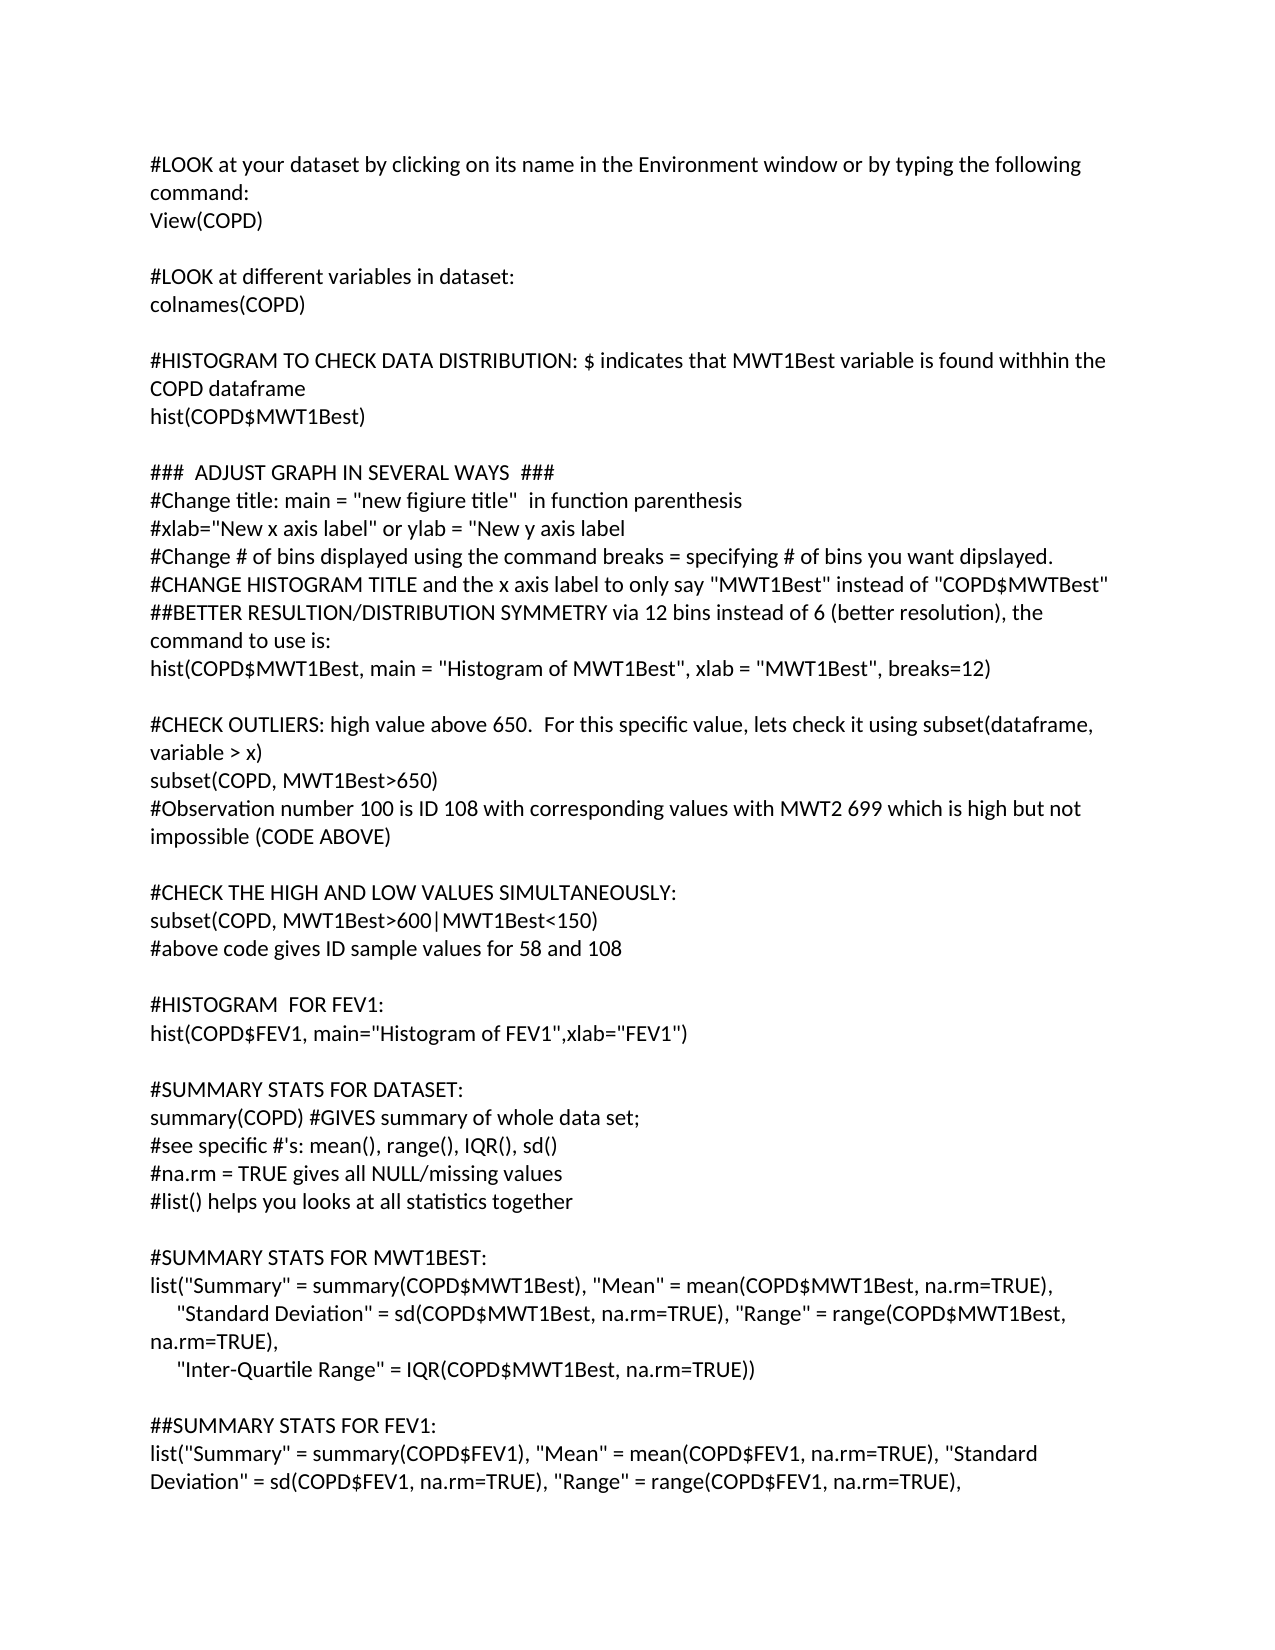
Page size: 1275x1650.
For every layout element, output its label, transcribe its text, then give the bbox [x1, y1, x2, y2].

text ##SUMMARY STATS FOR FEV1: [150, 1411, 1125, 1439]
text ### ADJUST GRAPH IN SEVERAL WAYS ### [150, 458, 1125, 486]
text summary(COPD) #GIVES summary of whole data set; [150, 1103, 1125, 1131]
text #HISTOGRAM TO CHECK DATA DISTRIBUTION: $ indicates that MWT1Best variable is found withhin the COPD dataframe [150, 346, 1125, 402]
text #Observation number 100 is ID 108 with corresponding values with MWT2 699 which is high but not impossible (CODE ABOVE) [150, 794, 1125, 851]
text hist(COPD$MWT1Best) [150, 402, 1125, 430]
text #list() helps you looks at all statistics together [150, 1187, 1125, 1215]
text hist(COPD$FEV1, main="Histogram of FEV1",xlab="FEV1") [150, 1019, 1125, 1047]
text #HISTOGRAM FOR FEV1: [150, 991, 1125, 1019]
text subset(COPD, MWT1Best>600|MWT1Best<150) [150, 907, 1125, 934]
text #Change title: main = "new figiure title" in function parenthesis [150, 486, 1125, 514]
text #LOOK at different variables in dataset: [150, 262, 1125, 290]
text colnames(COPD) [150, 290, 1125, 318]
text #SUMMARY STATS FOR DATASET: [150, 1075, 1125, 1103]
text #SUMMARY STATS FOR MWT1BEST: [150, 1243, 1125, 1271]
text #CHANGE HISTOGRAM TITLE and the x axis label to only say "MWT1Best" instead of "COPD$MWTBest" [150, 570, 1125, 598]
text View(COPD) [150, 206, 1125, 234]
text "Inter-Quartile Range" = IQR(COPD$MWT1Best, na.rm=TRUE)) [150, 1355, 1125, 1383]
text #CHECK THE HIGH AND LOW VALUES SIMULTANEOUSLY: [150, 878, 1125, 907]
text #above code gives ID sample values for 58 and 108 [150, 934, 1125, 963]
text list("Summary" = summary(COPD$FEV1), "Mean" = mean(COPD$FEV1, na.rm=TRUE), "Standard Deviation" = sd(COPD$FEV1, na.rm=TRUE), "Range" = range(COPD$FEV1, na.rm=TRUE), [150, 1439, 1125, 1495]
text hist(COPD$MWT1Best, main = "Histogram of MWT1Best", xlab = "MWT1Best", breaks=12) [150, 654, 1125, 682]
text #CHECK OUTLIERS: high value above 650. For this specific value, lets check it using subset(dataframe, variable > x) [150, 710, 1125, 766]
text #xlab="New x axis label" or ylab = "New y axis label [150, 514, 1125, 542]
text subset(COPD, MWT1Best>650) [150, 766, 1125, 794]
text #LOOK at your dataset by clicking on its name in the Environment window or by typing the following command: [150, 150, 1125, 206]
text #see specific #'s: mean(), range(), IQR(), sd() [150, 1131, 1125, 1159]
text ##BETTER RESULTION/DISTRIBUTION SYMMETRY via 12 bins instead of 6 (better resolution), the command to use is: [150, 598, 1125, 654]
text #na.rm = TRUE gives all NULL/missing values [150, 1159, 1125, 1187]
text list("Summary" = summary(COPD$MWT1Best), "Mean" = mean(COPD$MWT1Best, na.rm=TRUE), [150, 1271, 1125, 1299]
text #Change # of bins displayed using the command breaks = specifying # of bins you want dipslayed. [150, 542, 1125, 570]
text "Standard Deviation" = sd(COPD$MWT1Best, na.rm=TRUE), "Range" = range(COPD$MWT1Best, na.rm=TRUE), [150, 1299, 1125, 1355]
